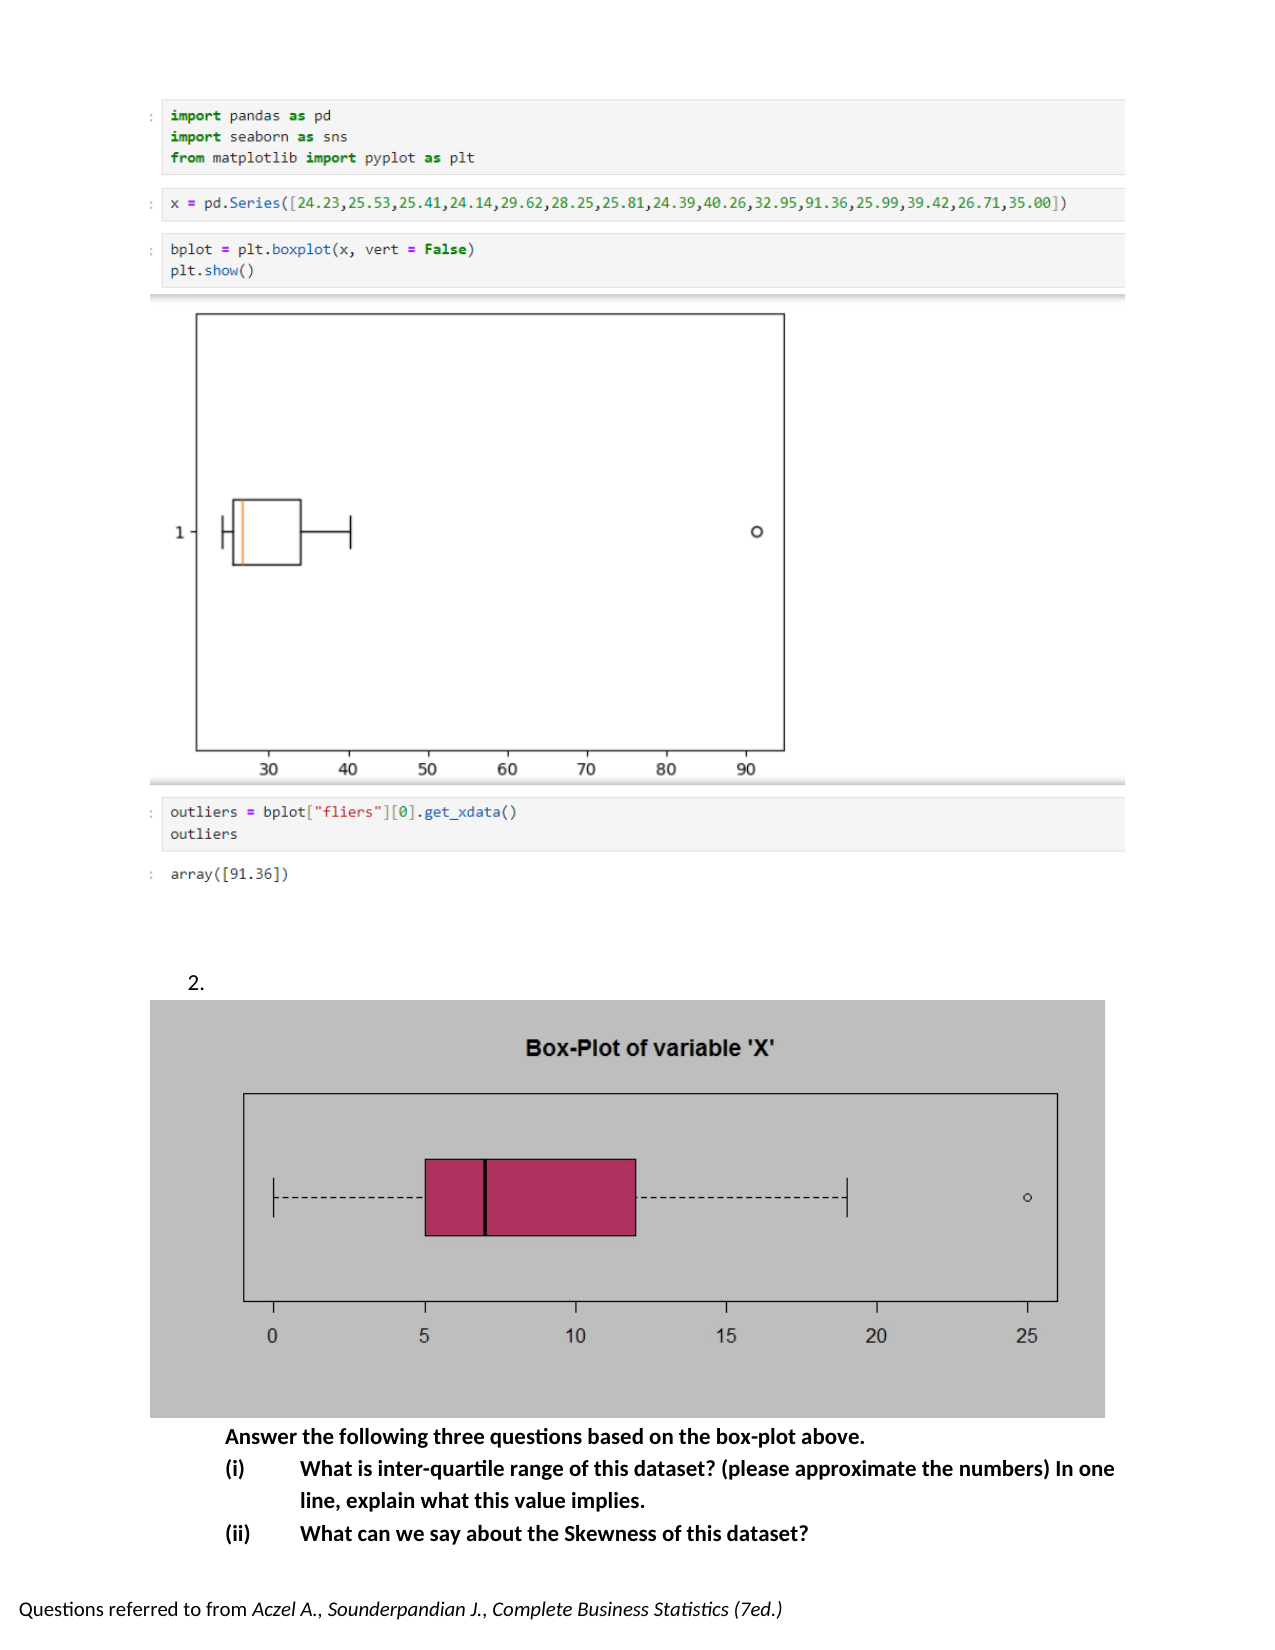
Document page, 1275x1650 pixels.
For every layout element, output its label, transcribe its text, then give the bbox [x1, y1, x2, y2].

list What is inter-quartile range of this dataset? (please approximate the numbers) In one line, explain what this value implies. [225, 1454, 1125, 1514]
list What can we say about the Skewness of this dataset? [225, 1519, 1125, 1547]
list Answer the following three questions based on the box-plot above. [225, 1422, 1125, 1450]
picture [150, 93, 1125, 900]
picture [150, 1000, 1105, 1418]
